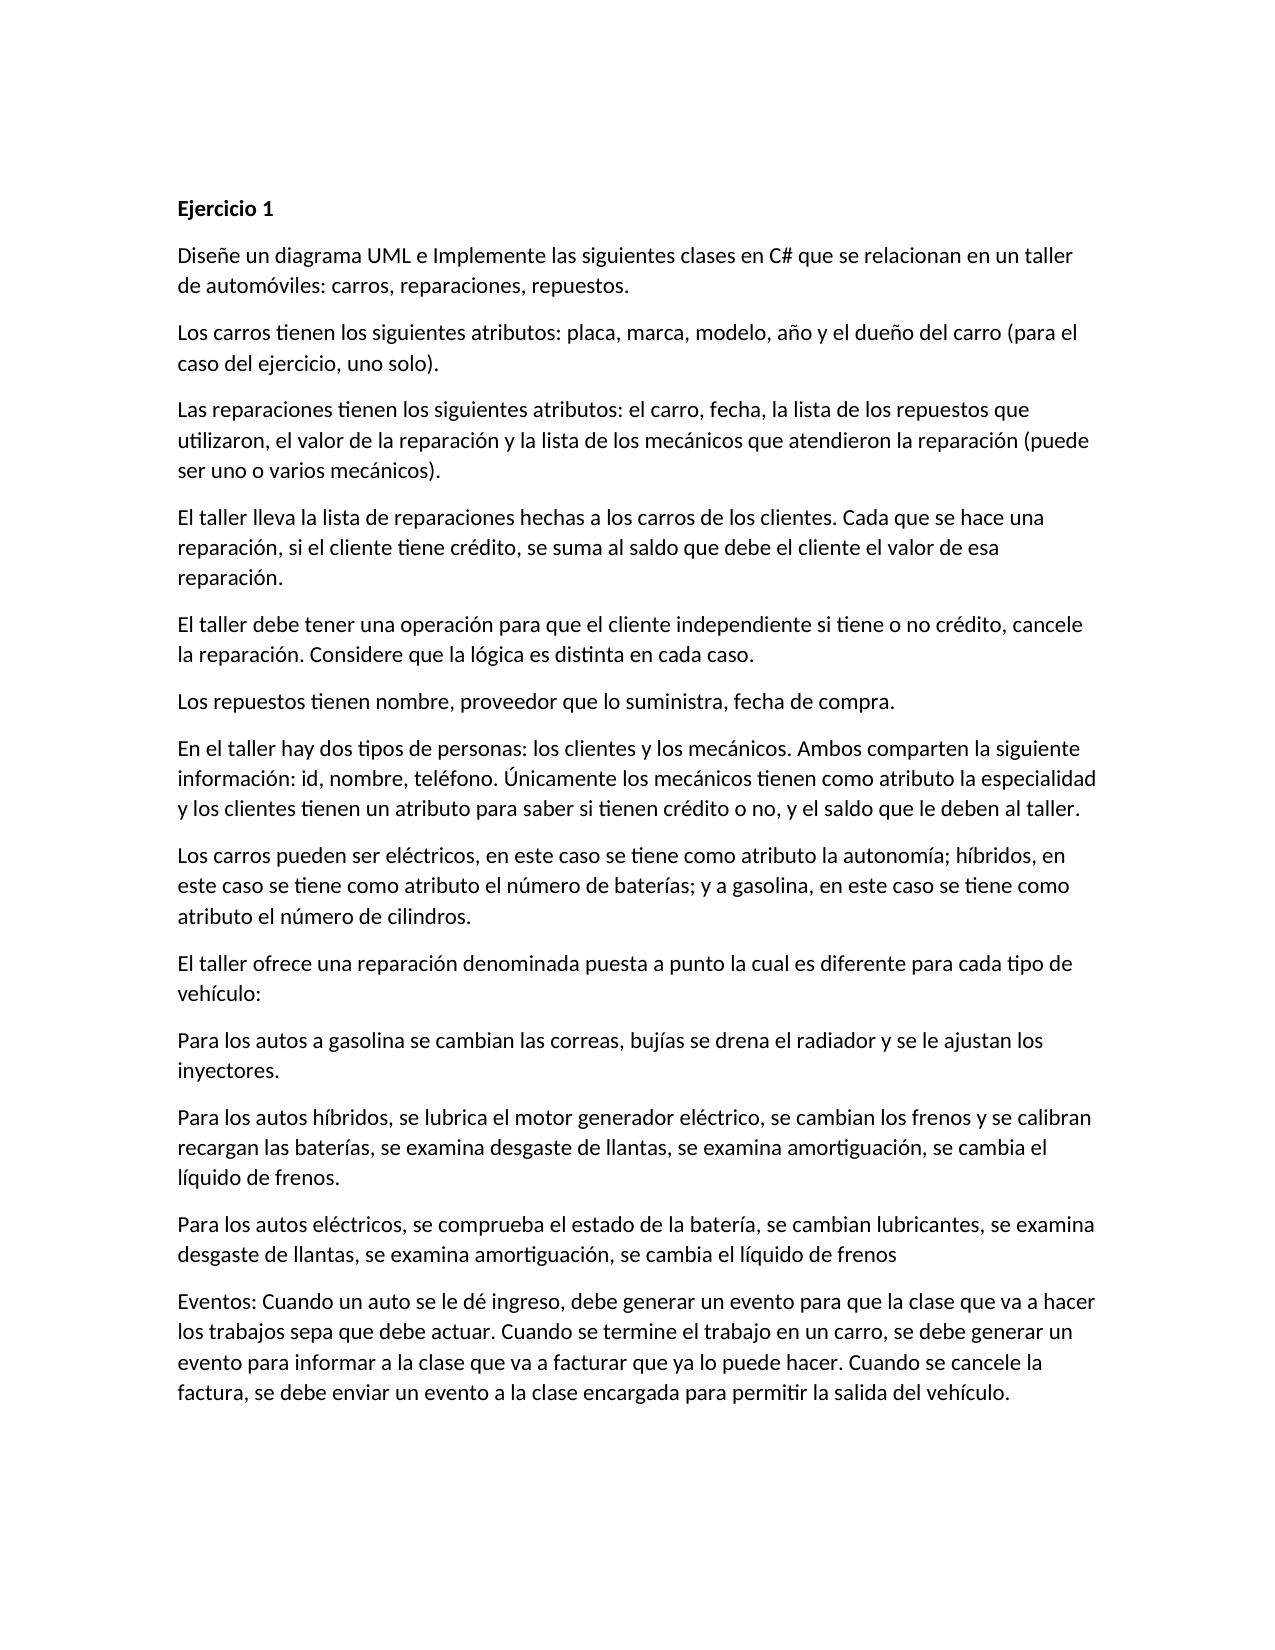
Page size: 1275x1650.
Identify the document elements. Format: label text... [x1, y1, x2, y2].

text Para los autos híbridos, se lubrica el motor generador eléctrico, se cambian los frenos y se calibran recargan las baterías, se examina desgaste de llantas, se examina amortiguación, se cambia el líquido de frenos. [177, 1103, 1098, 1191]
text El taller debe tener una operación para que el cliente independiente si tiene o no crédito, cancele la reparación. Considere que la lógica es distinta en cada caso. [177, 610, 1098, 668]
text Ejercicio 1 [177, 194, 1098, 222]
text Las reparaciones tienen los siguientes atributos: el carro, fecha, la lista de los repuestos que utilizaron, el valor de la reparación y la lista de los mecánicos que atendieron la reparación (puede ser uno o varios mecánicos). [177, 396, 1098, 484]
text Los repuestos tienen nombre, proveedor que lo suministra, fecha de compra. [177, 687, 1098, 715]
text Para los autos a gasolina se cambian las correas, bujías se drena el radiador y se le ajustan los inyectores. [177, 1026, 1098, 1084]
text El taller ofrece una reparación denominada puesta a punto la cual es diferente para cada tipo de vehículo: [177, 949, 1098, 1007]
text Eventos: Cuando un auto se le dé ingreso, debe generar un evento para que la clase que va a hacer los trabajos sepa que debe actuar. Cuando se termine el trabajo en un carro, se debe generar un evento para informar a la clase que va a facturar que ya lo puede hacer. Cuando se cancele la factura, se debe enviar un evento a la clase encargada para permitir la salida del vehículo. [177, 1287, 1098, 1406]
text Los carros tienen los siguientes atributos: placa, marca, modelo, año y el dueño del carro (para el caso del ejercicio, uno solo). [177, 318, 1098, 377]
text Para los autos eléctricos, se comprueba el estado de la batería, se cambian lubricantes, se examina desgaste de llantas, se examina amortiguación, se cambia el líquido de frenos [177, 1210, 1098, 1268]
text Diseñe un diagrama UML e Implemente las siguientes clases en C# que se relacionan en un taller de automóviles: carros, reparaciones, repuestos. [177, 241, 1098, 299]
text En el taller hay dos tipos de personas: los clientes y los mecánicos. Ambos comparten la siguiente información: id, nombre, teléfono. Únicamente los mecánicos tienen como atributo la especialidad y los clientes tienen un atributo para saber si tienen crédito o no, y el saldo que le deben al taller. [177, 734, 1098, 822]
text El taller lleva la lista de reparaciones hechas a los carros de los clientes. Cada que se hace una reparación, si el cliente tiene crédito, se suma al saldo que debe el cliente el valor de esa reparación. [177, 503, 1098, 591]
text Los carros pueden ser eléctricos, en este caso se tiene como atributo la autonomía; híbridos, en este caso se tiene como atributo el número de baterías; y a gasolina, en este caso se tiene como atributo el número de cilindros. [177, 841, 1098, 930]
